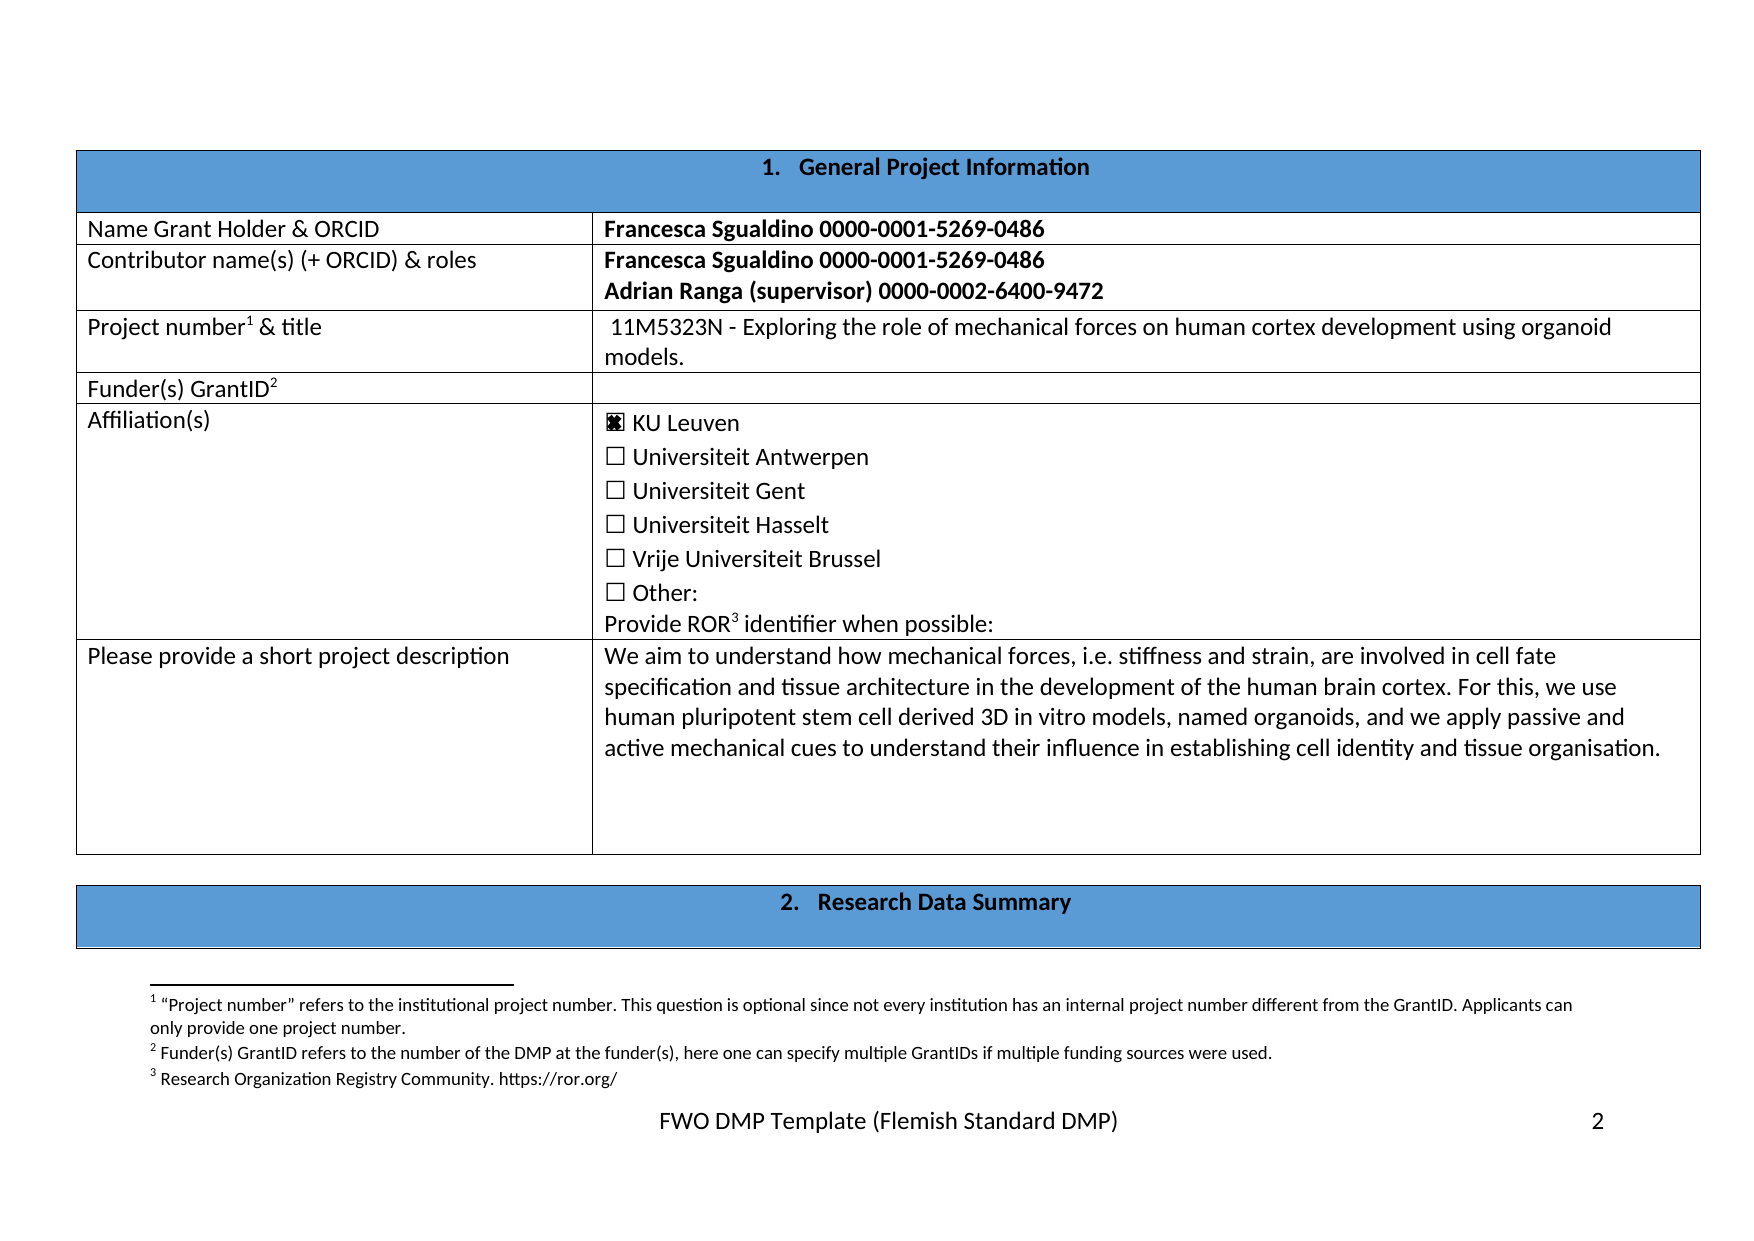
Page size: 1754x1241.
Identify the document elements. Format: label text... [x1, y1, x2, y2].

table_cell Affiliation(s) [77, 404, 592, 639]
table_cell Francesca Sgualdino 0000-0001-5269-0486 Adrian Ranga (supervisor) 0000-0002-6400-9472 [593, 245, 1700, 309]
table_cell [593, 373, 1700, 403]
table_cell Name Grant Holder & ORCID [77, 213, 592, 244]
table_cell 11M5323N - Exploring the role of mechanical forces on human cortex development using organoid models. [593, 311, 1700, 372]
table_cell ☐ KU Leuven ☐ Universiteit Antwerpen ☐ Universiteit Gent ☐ Universiteit Hasselt ☐ Vrije Universiteit Brussel ☐ Other: Provide ROR identifier when possible: [593, 404, 1700, 639]
table_cell We aim to understand how mechanical forces, i.e. stiffness and strain, are involved in cell fate specification and tissue architecture in the development of the human brain cortex. For this, we use human pluripotent stem cell derived 3D in vitro models, named organoids, and we apply passive and active mechanical cues to understand their influence in establishing cell identity and tissue organisation. [593, 640, 1700, 854]
table_cell Funder(s) GrantID [77, 373, 592, 403]
table_cell Project number & title [77, 311, 592, 372]
table_cell Please provide a short project description [77, 640, 592, 854]
table_header Research Data Summary [77, 886, 1700, 947]
table_cell Francesca Sgualdino 0000-0001-5269-0486 [593, 213, 1700, 244]
table_header General Project Information [77, 151, 1700, 212]
table_cell Contributor name(s) (+ ORCID) & roles [77, 245, 592, 309]
